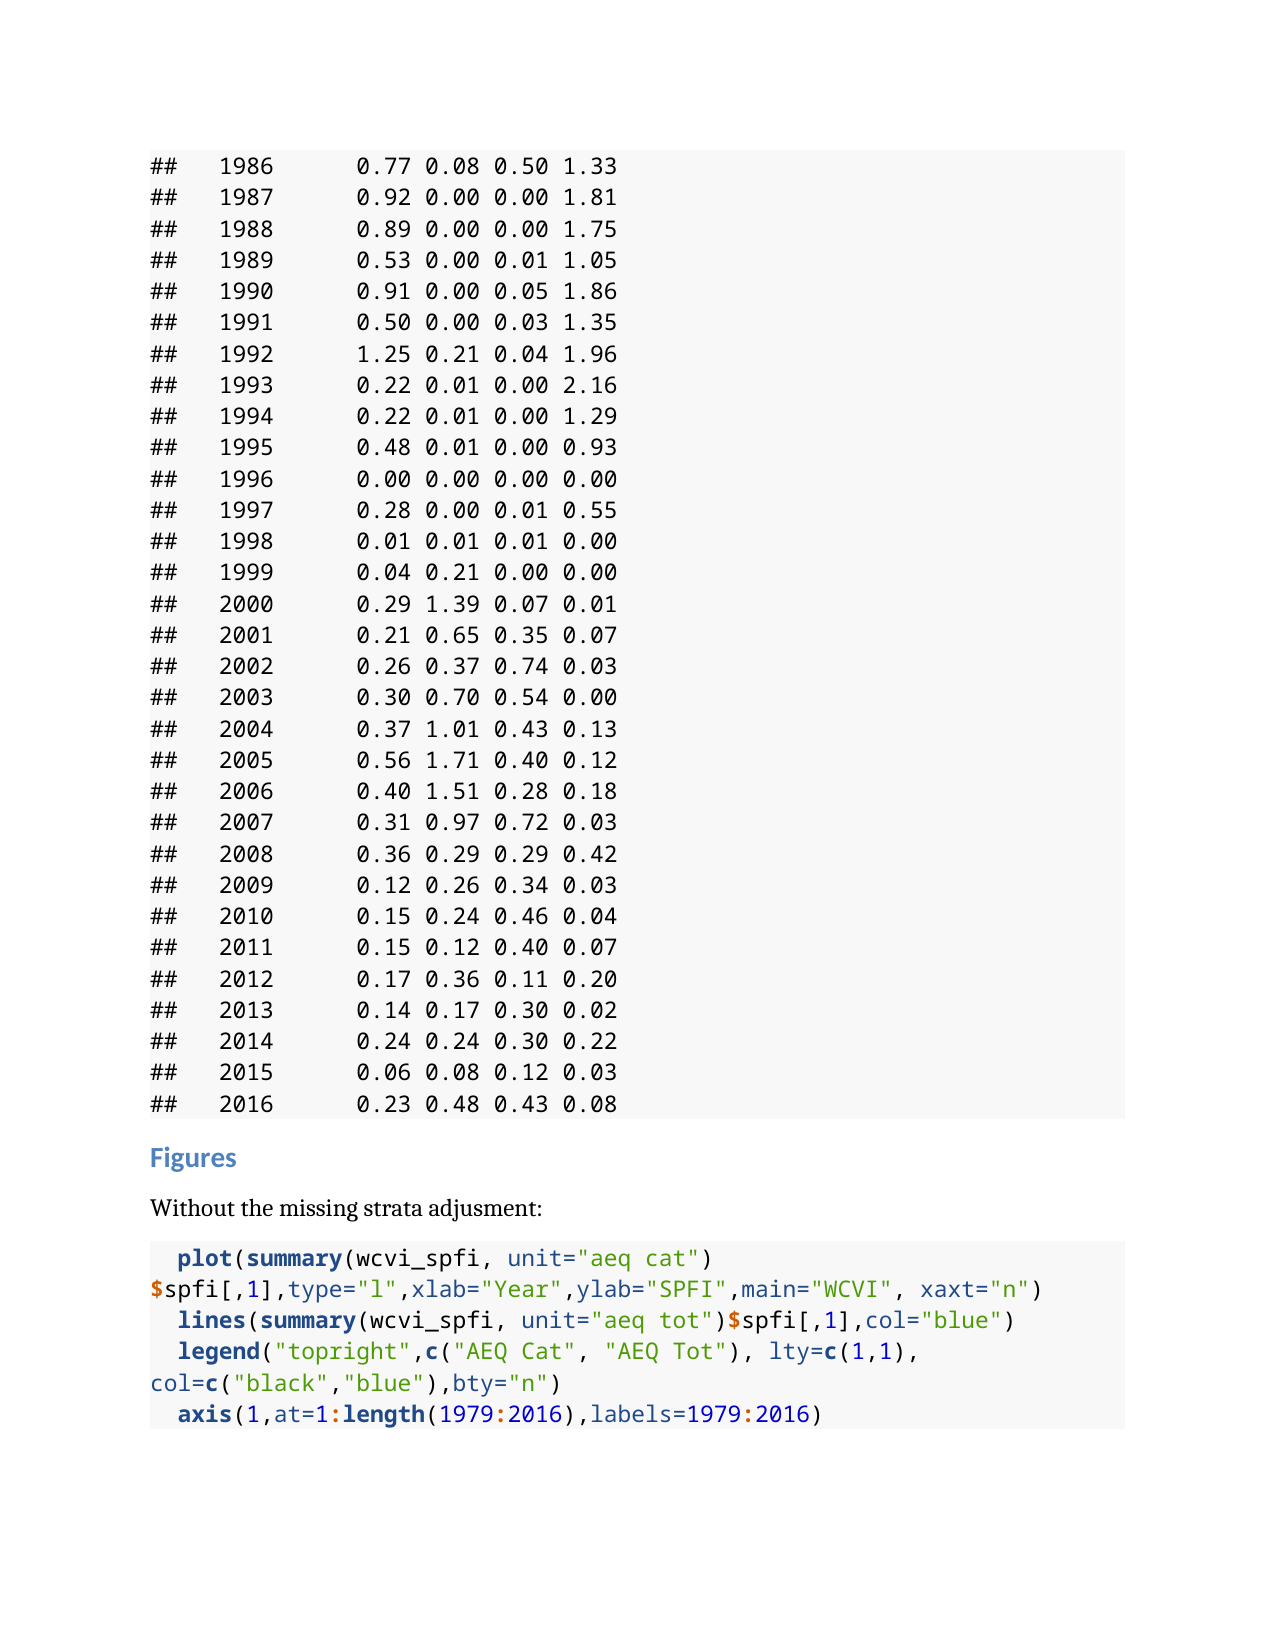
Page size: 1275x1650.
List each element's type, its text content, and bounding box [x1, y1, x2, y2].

text Without the missing strata adjusment: [150, 1194, 1125, 1223]
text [150, 150, 1125, 1119]
subtitle Figures [150, 1139, 1125, 1175]
text plot(summary(wcvi_spfi, unit="aeq cat")$spfi[,1],type="l",xlab="Year",ylab="SPFI",main="WCVI", xaxt="n") lines(summary(wcvi_spfi, unit="aeq tot")$spfi[,1],col="blue") legend("topright",c("AEQ Cat", "AEQ Tot"), lty=c(1,1), col=c("black","blue"),bty="n") axis(1,at=1:length(1979:2016),labels=1979:2016) [562, 1241, 1125, 1429]
